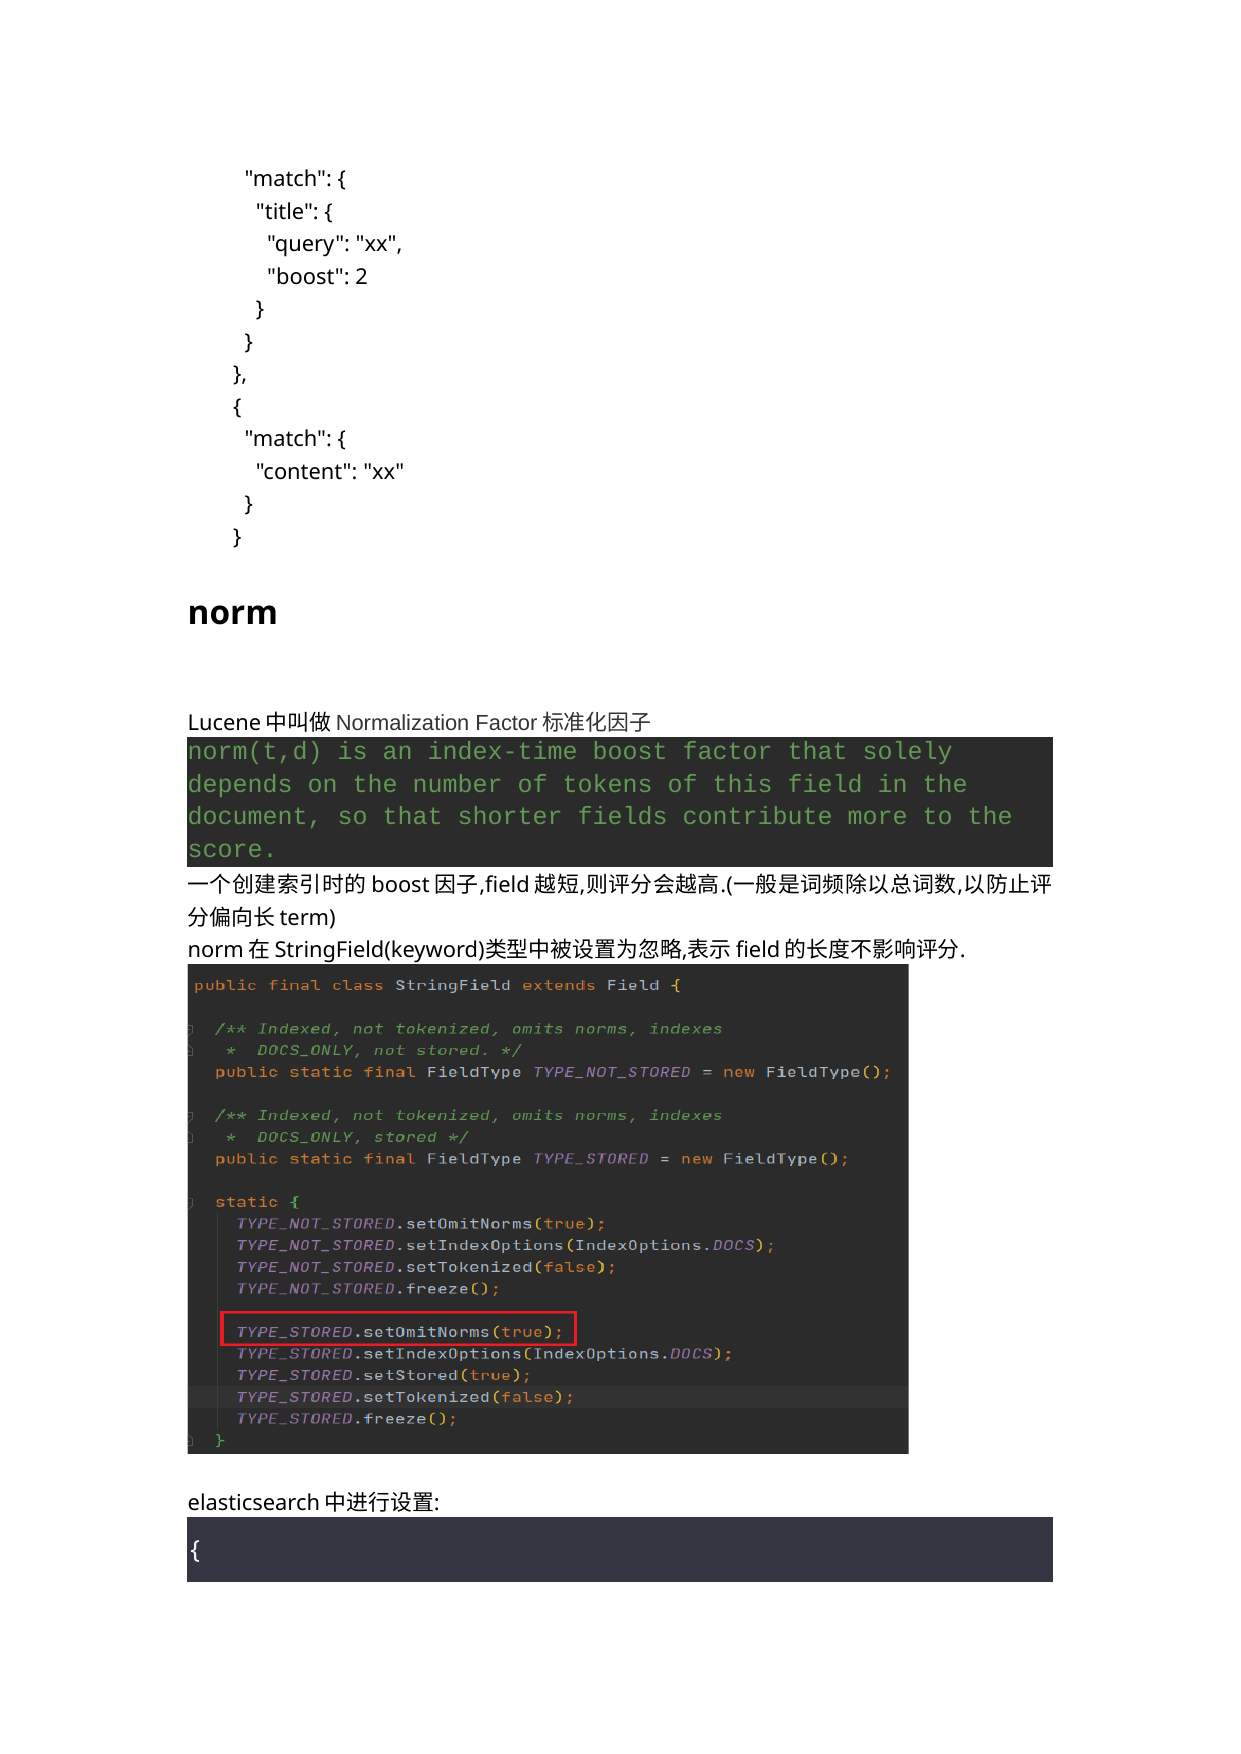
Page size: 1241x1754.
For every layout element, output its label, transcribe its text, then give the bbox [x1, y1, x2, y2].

text "match": { [187, 162, 1053, 194]
text "title": { [187, 194, 1053, 227]
text } [187, 487, 1053, 519]
text 一个创建索引时的boost因子,field越短,则评分会越高.(一般是词频除以总词数,以防止评分偏向长term) [187, 867, 1053, 932]
text { [187, 1517, 1053, 1582]
text } [187, 519, 1053, 552]
text norm在StringField(keyword)类型中被设置为忽略,表示field的长度不影响评分. [187, 932, 1053, 964]
text } [187, 292, 1053, 324]
text "content": "xx" [187, 454, 1053, 487]
text "query": "xx", [187, 227, 1053, 259]
text elasticsearch中进行设置: [187, 1484, 1053, 1517]
text } [187, 324, 1053, 357]
text }, [187, 357, 1053, 389]
text { [187, 389, 1053, 422]
text norm(t,d) is an index-time boost factor that solely depends on the number of tokens of this field in the document, so that shorter fields contribute more to the score. [187, 737, 1053, 867]
subtitle norm [187, 579, 1053, 644]
text "boost": 2 [187, 259, 1053, 292]
text Lucene中叫做Normalization Factor标准化因子 [187, 704, 1053, 737]
text "match": { [187, 422, 1053, 454]
picture [187, 964, 909, 1454]
